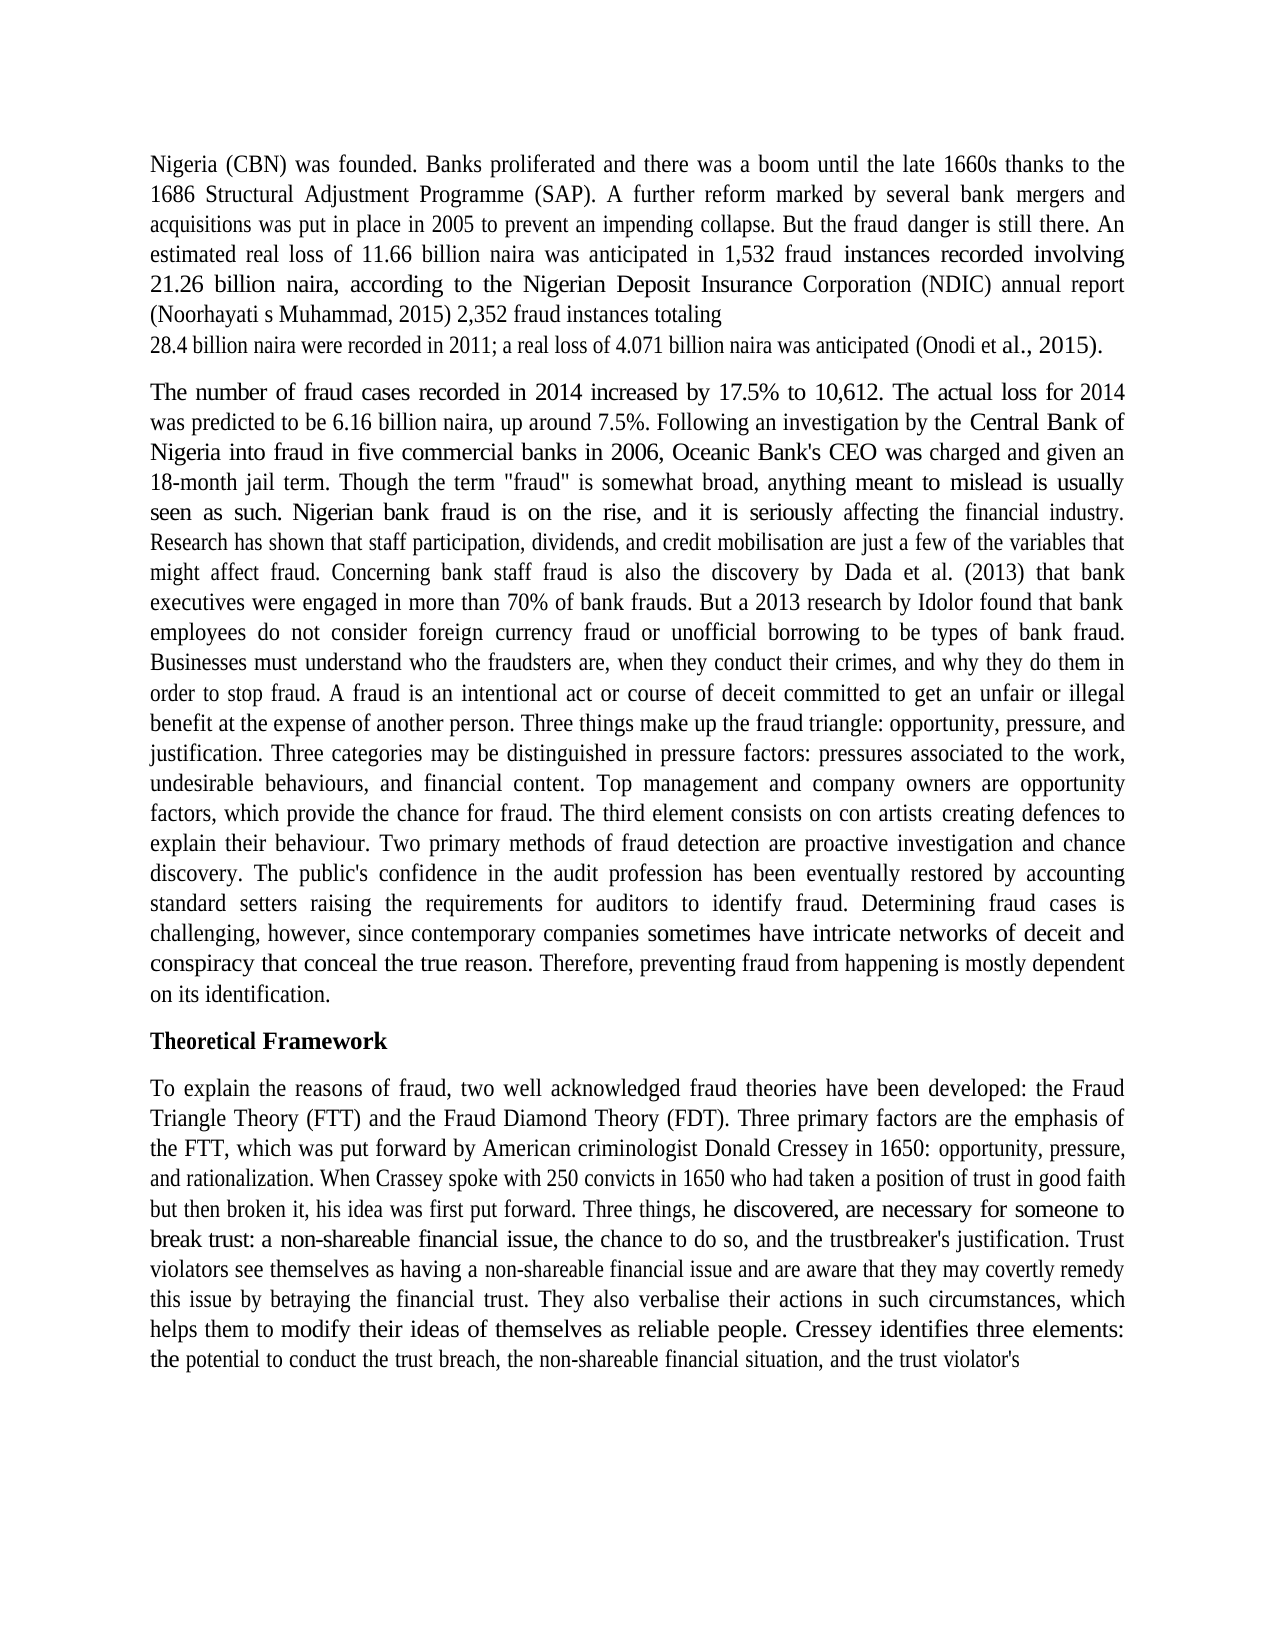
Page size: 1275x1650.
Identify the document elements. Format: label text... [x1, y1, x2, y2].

text 28.4 billion naira were recorded in 2011; a real loss of 4.071 billion naira was anticipated (Onodi et al., 2015). [150, 330, 1125, 358]
subtitle Theoretical Framework [150, 1026, 1275, 1055]
text To explain the reasons of fraud, two well acknowledged fraud theories have been developed: the Fraud Triangle Theory (FTT) and the Fraud Diamond Theory (FDT). Three primary factors are the emphasis of the FTT, which was put forward by American criminologist Donald Cressey in 1650: opportunity, pressure, and rationalization. When Crassey spoke with 250 convicts in 1650 who had taken a position of trust in good faith but then broken it, his idea was first put forward. Three things, he discovered, are necessary for someone to break trust: a non-shareable financial issue, the chance to do so, and the trustbreaker's justification. Trust violators see themselves as having a non-shareable financial issue and are aware that they may covertly remedy this issue by betraying the financial trust. They also verbalise their actions in such circumstances, which helps them to modify their ideas of themselves as reliable people. Cressey identifies three elements: the potential to conduct the trust breach, the non-shareable financial situation, and the trust violator's [150, 1073, 1125, 1373]
text Nigeria (CBN) was founded. Banks proliferated and there was a boom until the late 1660s thanks to the 1686 Structural Adjustment Programme (SAP). A further reform marked by several bank mergers and acquisitions was put in place in 2005 to prevent an impending collapse. But the fraud danger is still there. An estimated real loss of 11.66 billion naira was anticipated in 1,532 fraud instances recorded involving 21.26 billion naira, according to the Nigerian Deposit Insurance Corporation (NDIC) annual report (Noorhayati s Muhammad, 2015) 2,352 fraud instances totaling [150, 149, 1125, 328]
text The number of fraud cases recorded in 2014 increased by 17.5% to 10,612. The actual loss for 2014 was predicted to be 6.16 billion naira, up around 7.5%. Following an investigation by the Central Bank of Nigeria into fraud in five commercial banks in 2006, Oceanic Bank's CEO was charged and given an 18-month jail term. Though the term "fraud" is somewhat broad, anything meant to mislead is usually seen as such. Nigerian bank fraud is on the rise, and it is seriously affecting the financial industry. Research has shown that staff participation, dividends, and credit mobilisation are just a few of the variables that might affect fraud. Concerning bank staff fraud is also the discovery by Dada et al. (2013) that bank executives were engaged in more than 70% of bank frauds. But a 2013 research by Idolor found that bank employees do not consider foreign currency fraud or unofficial borrowing to be types of bank fraud. Businesses must understand who the fraudsters are, when they conduct their crimes, and why they do them in order to stop fraud. A fraud is an intentional act or course of deceit committed to get an unfair or illegal benefit at the expense of another person. Three things make up the fraud triangle: opportunity, pressure, and justification. Three categories may be distinguished in pressure factors: pressures associated to the work, undesirable behaviours, and financial content. Top management and company owners are opportunity factors, which provide the chance for fraud. The third element consists on con artists creating defences to explain their behaviour. Two primary methods of fraud detection are proactive investigation and chance discovery. The public's confidence in the audit profession has been eventually restored by accounting standard setters raising the requirements for auditors to identify fraud. Determining fraud cases is challenging, however, since contemporary companies sometimes have intricate networks of deceit and conspiracy that conceal the true reason. Therefore, preventing fraud from happening is mostly dependent on its identification. [150, 377, 1125, 1007]
